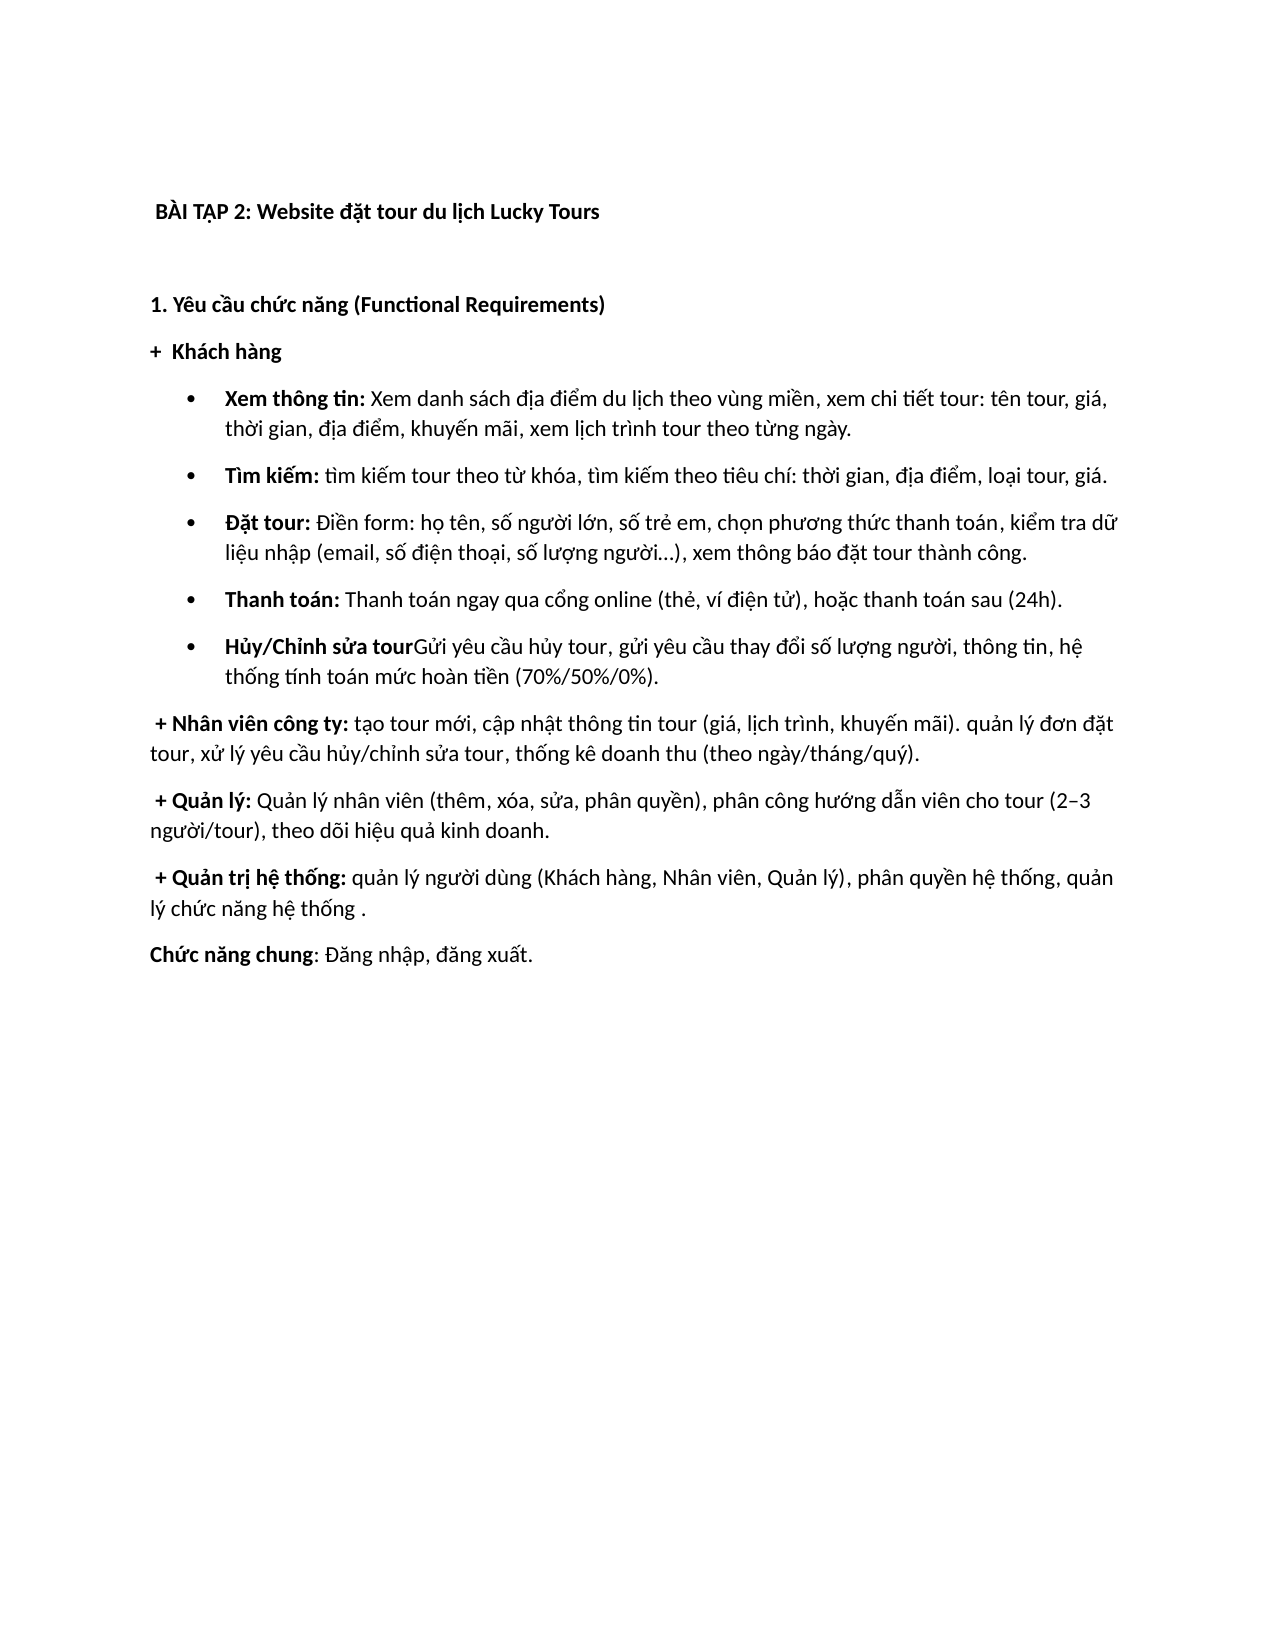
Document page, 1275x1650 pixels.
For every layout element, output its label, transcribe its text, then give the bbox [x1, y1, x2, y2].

text 1. Yêu cầu chức năng (Functional Requirements) [150, 291, 1125, 319]
text BÀI TẬP 2: Website đặt tour du lịch Lucky Tours [150, 197, 1125, 225]
text + Khách hàng [150, 337, 1125, 366]
list Xem thông tin: Xem danh sách địa điểm du lịch theo vùng miền, xem chi tiết tour: tên tour, giá, thời gian, địa điểm, khuyến mãi, xem lịch trình tour theo từng ngày. [187, 384, 1125, 443]
text + Quản lý: Quản lý nhân viên (thêm, xóa, sửa, phân quyền), phân công hướng dẫn viên cho tour (2–3 người/tour), theo dõi hiệu quả kinh doanh. [150, 786, 1125, 845]
list Thanh toán: Thanh toán ngay qua cổng online (thẻ, ví điện tử), hoặc thanh toán sau (24h). [187, 585, 1125, 613]
text Chức năng chung: Đăng nhập, đăng xuất. [150, 941, 1125, 969]
list Hủy/Chỉnh sửa tourGửi yêu cầu hủy tour, gửi yêu cầu thay đổi số lượng người, thông tin, hệ thống tính toán mức hoàn tiền (70%/50%/0%). [187, 632, 1125, 691]
list Tìm kiếm: tìm kiếm tour theo từ khóa, tìm kiếm theo tiêu chí: thời gian, địa điểm, loại tour, giá. [187, 461, 1125, 489]
text + Nhân viên công ty: tạo tour mới, cập nhật thông tin tour (giá, lịch trình, khuyến mãi). quản lý đơn đặt tour, xử lý yêu cầu hủy/chỉnh sửa tour, thống kê doanh thu (theo ngày/tháng/quý). [150, 709, 1125, 768]
list Đặt tour: Điền form: họ tên, số người lớn, số trẻ em, chọn phương thức thanh toán, kiểm tra dữ liệu nhập (email, số điện thoại, số lượng người…), xem thông báo đặt tour thành công. [187, 508, 1125, 567]
text + Quản trị hệ thống: quản lý người dùng (Khách hàng, Nhân viên, Quản lý), phân quyền hệ thống, quản lý chức năng hệ thống . [150, 863, 1125, 922]
